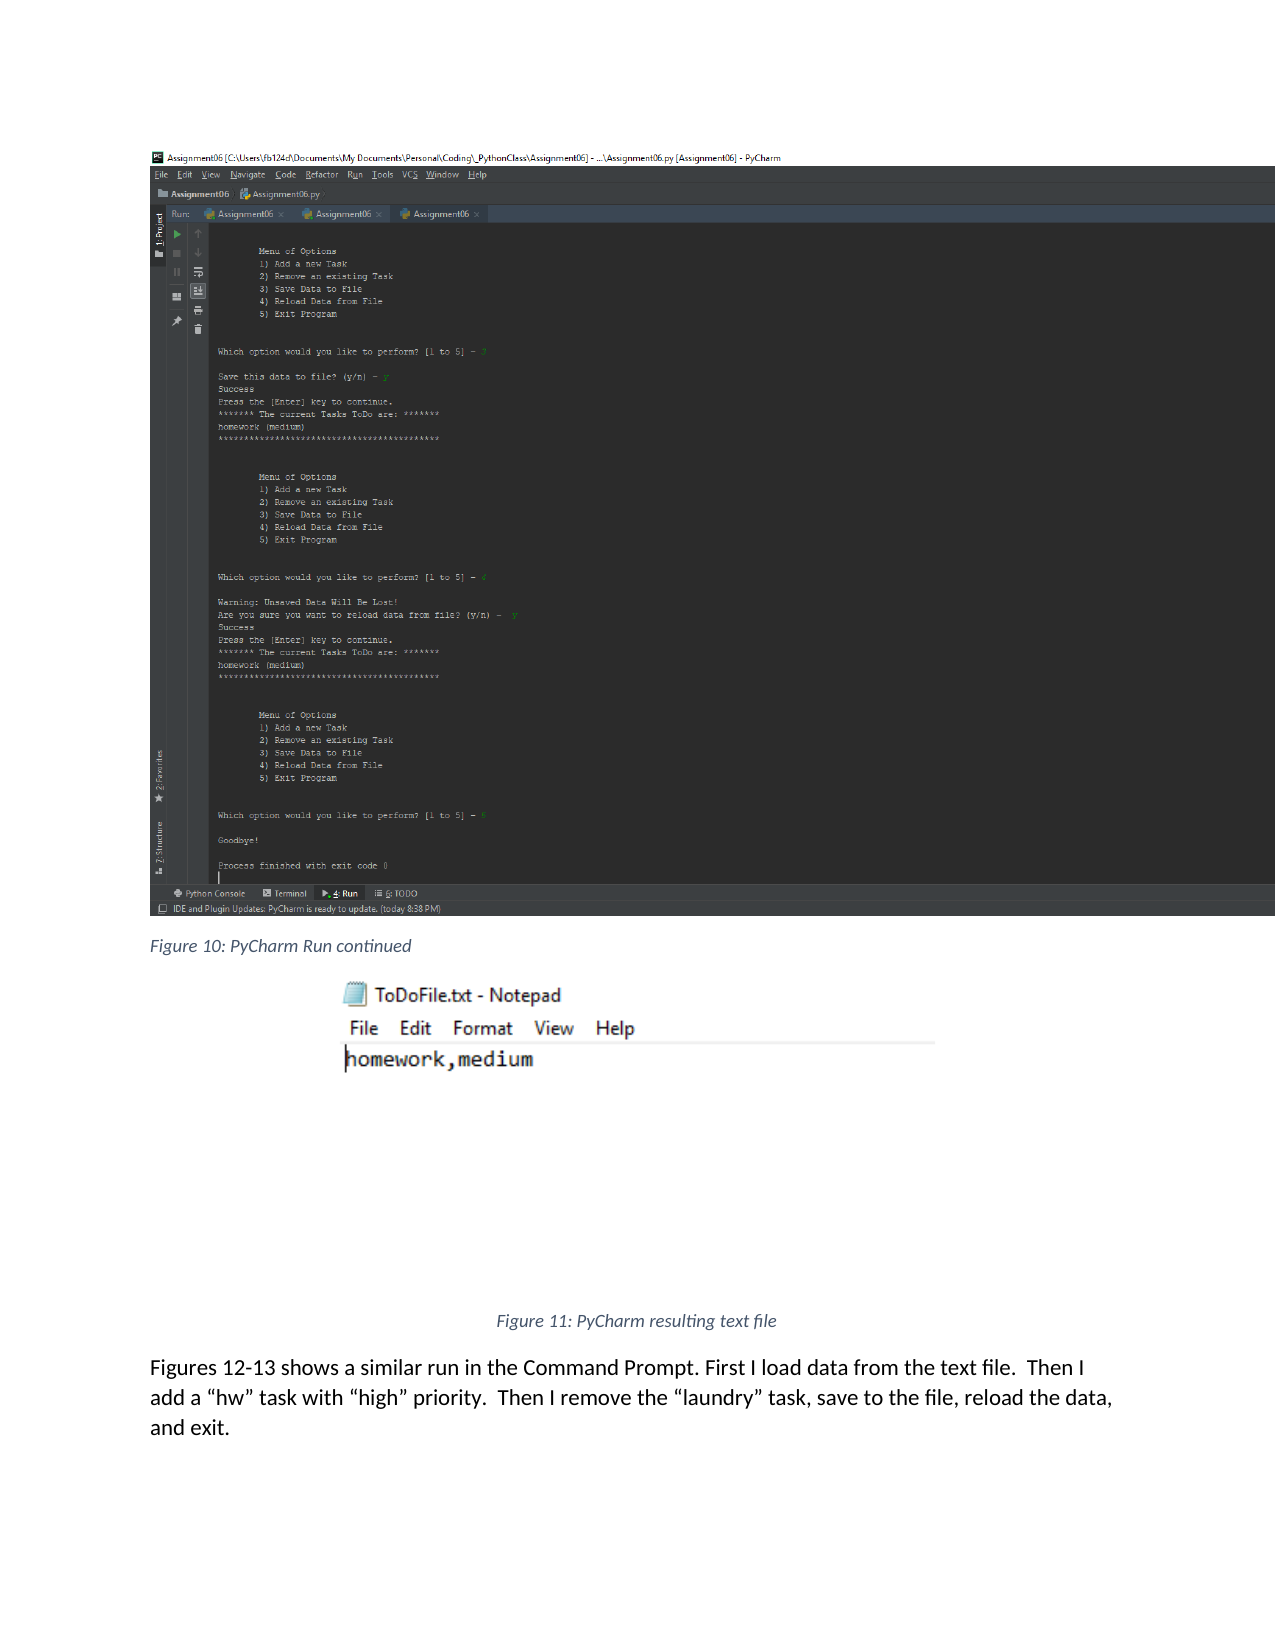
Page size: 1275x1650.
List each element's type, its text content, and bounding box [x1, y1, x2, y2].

text Figures 12-13 shows a similar run in the Command Prompt. First I load data from the text file. Then I add a “hw” task with “high” priority. Then I remove the “laundry” task, save to the file, reload the data, and exit. [150, 1353, 1125, 1441]
picture [150, 150, 1275, 916]
picture [339, 977, 936, 1291]
